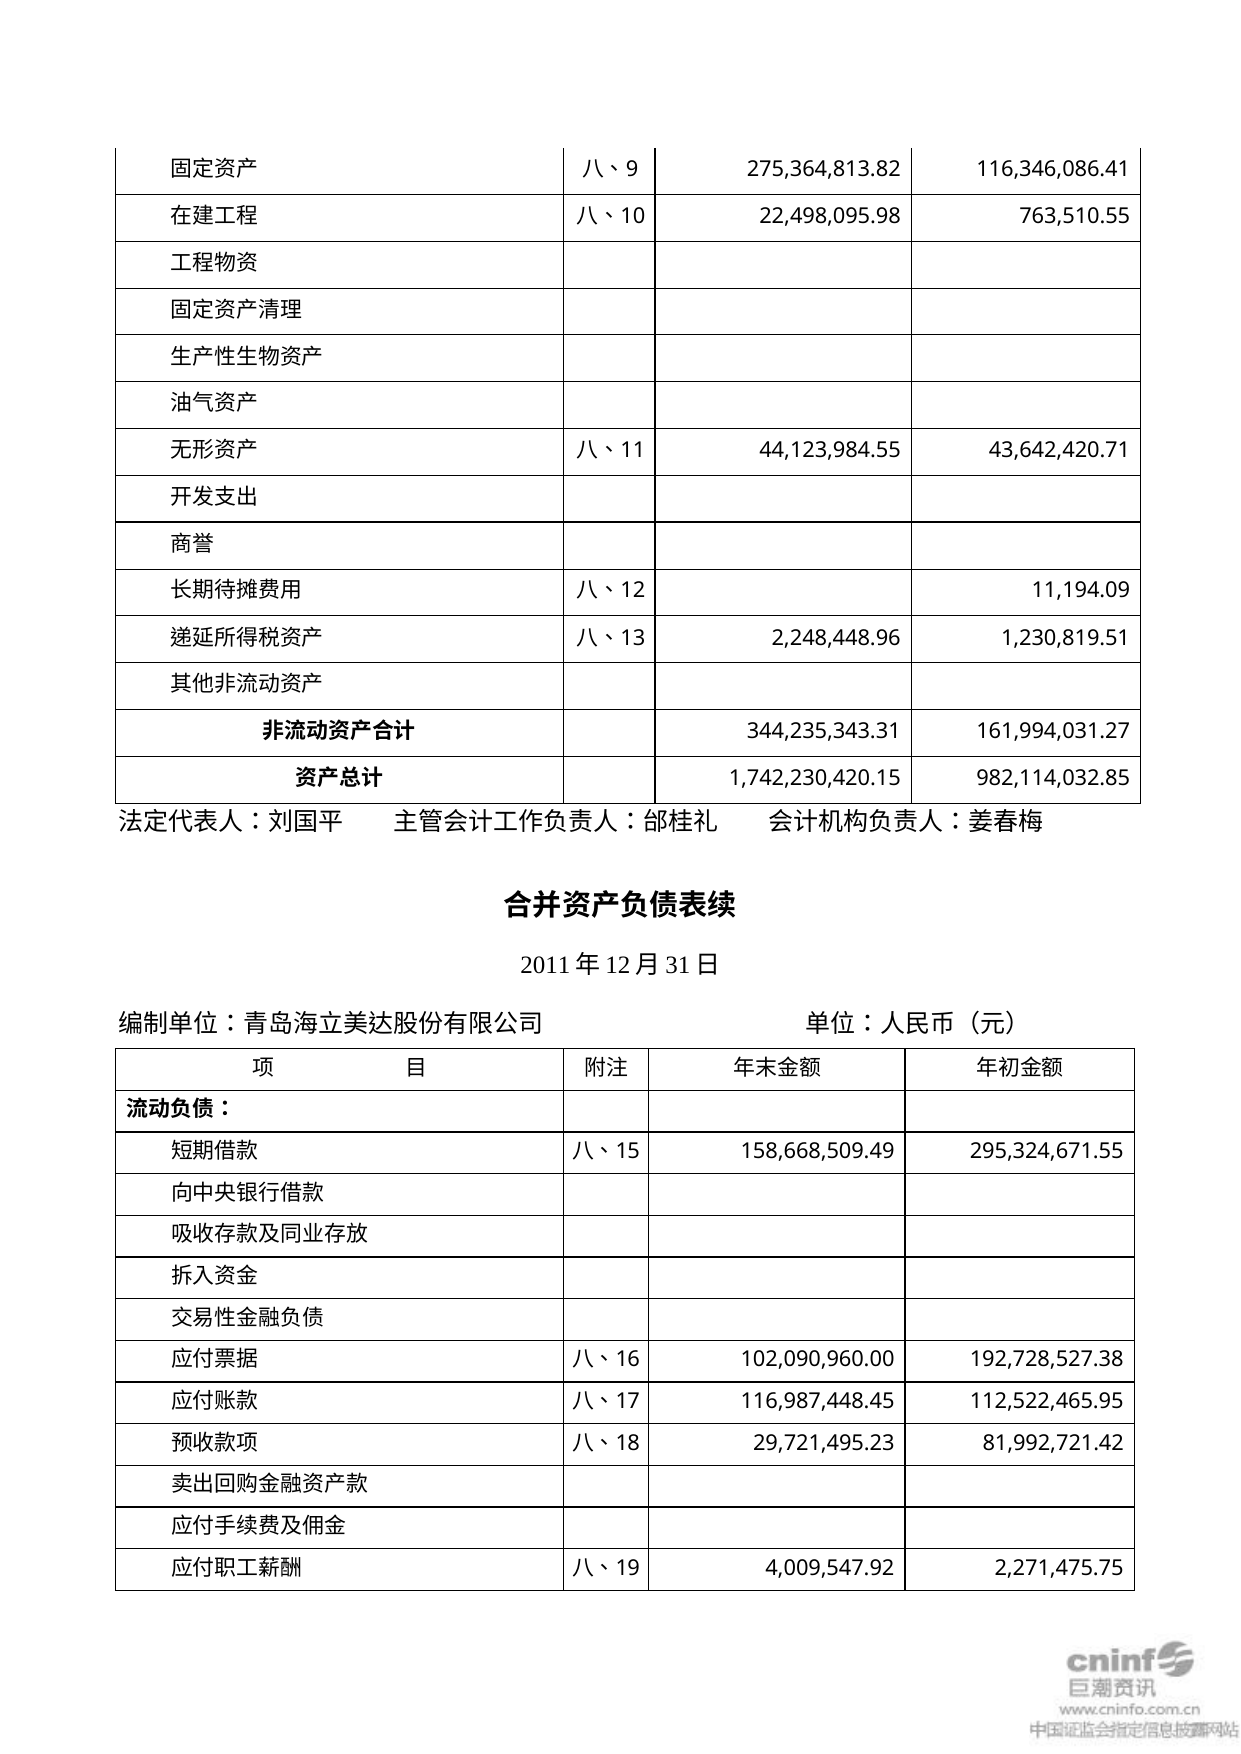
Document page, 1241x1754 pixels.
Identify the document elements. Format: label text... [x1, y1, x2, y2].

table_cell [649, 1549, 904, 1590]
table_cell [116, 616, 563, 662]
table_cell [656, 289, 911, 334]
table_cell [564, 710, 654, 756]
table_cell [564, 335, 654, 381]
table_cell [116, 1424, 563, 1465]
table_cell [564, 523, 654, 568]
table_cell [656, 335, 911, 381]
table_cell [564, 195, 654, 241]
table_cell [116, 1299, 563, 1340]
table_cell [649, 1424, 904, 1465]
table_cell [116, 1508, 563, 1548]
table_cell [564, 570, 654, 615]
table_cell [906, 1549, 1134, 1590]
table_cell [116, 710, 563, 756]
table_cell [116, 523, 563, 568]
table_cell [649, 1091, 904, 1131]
subtitle 合并资产负债表续 [104, 884, 1136, 924]
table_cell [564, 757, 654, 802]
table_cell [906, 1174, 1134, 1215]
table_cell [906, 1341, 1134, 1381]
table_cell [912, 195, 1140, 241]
text 2011年12月31日 [104, 947, 1136, 981]
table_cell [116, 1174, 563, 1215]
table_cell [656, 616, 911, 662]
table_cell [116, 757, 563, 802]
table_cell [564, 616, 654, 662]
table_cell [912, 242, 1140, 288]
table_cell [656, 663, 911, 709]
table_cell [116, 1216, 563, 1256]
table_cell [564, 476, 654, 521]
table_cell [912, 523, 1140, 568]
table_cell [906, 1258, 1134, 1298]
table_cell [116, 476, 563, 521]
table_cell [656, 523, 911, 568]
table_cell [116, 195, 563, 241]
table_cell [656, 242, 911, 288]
picture [1029, 1633, 1241, 1754]
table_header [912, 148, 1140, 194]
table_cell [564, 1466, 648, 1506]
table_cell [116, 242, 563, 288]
text 法定代表人：刘国平 主管会计工作负责人：邰桂礼 会计机构负责人：姜春梅 [118, 804, 1135, 837]
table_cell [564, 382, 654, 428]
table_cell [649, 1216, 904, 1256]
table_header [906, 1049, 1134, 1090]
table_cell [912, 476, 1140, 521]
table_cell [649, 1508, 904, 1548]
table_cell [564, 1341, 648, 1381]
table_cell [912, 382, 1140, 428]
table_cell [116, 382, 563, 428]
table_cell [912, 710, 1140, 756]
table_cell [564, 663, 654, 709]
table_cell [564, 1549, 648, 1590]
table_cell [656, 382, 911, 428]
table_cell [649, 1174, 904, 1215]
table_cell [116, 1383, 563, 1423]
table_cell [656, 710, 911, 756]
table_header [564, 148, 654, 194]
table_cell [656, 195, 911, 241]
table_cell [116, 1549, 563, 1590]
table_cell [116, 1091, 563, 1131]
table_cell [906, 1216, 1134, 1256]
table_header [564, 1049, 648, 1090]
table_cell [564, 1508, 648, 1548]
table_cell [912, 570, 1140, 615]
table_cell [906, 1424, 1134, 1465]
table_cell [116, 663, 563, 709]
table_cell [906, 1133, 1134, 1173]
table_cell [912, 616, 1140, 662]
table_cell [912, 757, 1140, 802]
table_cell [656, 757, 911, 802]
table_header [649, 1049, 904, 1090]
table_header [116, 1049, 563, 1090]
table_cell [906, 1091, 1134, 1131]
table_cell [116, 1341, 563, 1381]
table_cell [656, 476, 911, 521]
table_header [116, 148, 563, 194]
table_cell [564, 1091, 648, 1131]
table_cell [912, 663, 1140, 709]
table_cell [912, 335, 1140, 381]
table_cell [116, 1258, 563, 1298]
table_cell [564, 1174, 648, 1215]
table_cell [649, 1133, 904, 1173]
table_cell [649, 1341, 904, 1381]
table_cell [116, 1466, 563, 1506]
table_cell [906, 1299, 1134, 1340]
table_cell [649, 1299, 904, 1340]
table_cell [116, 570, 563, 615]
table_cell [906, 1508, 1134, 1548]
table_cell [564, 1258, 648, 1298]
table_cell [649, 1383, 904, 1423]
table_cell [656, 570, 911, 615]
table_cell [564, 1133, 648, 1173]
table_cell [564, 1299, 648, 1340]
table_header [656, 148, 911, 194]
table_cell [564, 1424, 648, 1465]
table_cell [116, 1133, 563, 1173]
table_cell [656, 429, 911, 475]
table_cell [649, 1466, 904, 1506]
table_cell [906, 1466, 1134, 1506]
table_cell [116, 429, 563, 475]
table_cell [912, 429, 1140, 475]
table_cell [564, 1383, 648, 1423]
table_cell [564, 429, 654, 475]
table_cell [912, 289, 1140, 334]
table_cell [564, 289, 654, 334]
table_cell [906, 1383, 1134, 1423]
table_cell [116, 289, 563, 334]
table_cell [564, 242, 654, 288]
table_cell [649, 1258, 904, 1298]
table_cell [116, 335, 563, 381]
text 编制单位：青岛海立美达股份有限公司 单位：人民币（元） [118, 1005, 1135, 1039]
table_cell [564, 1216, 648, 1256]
